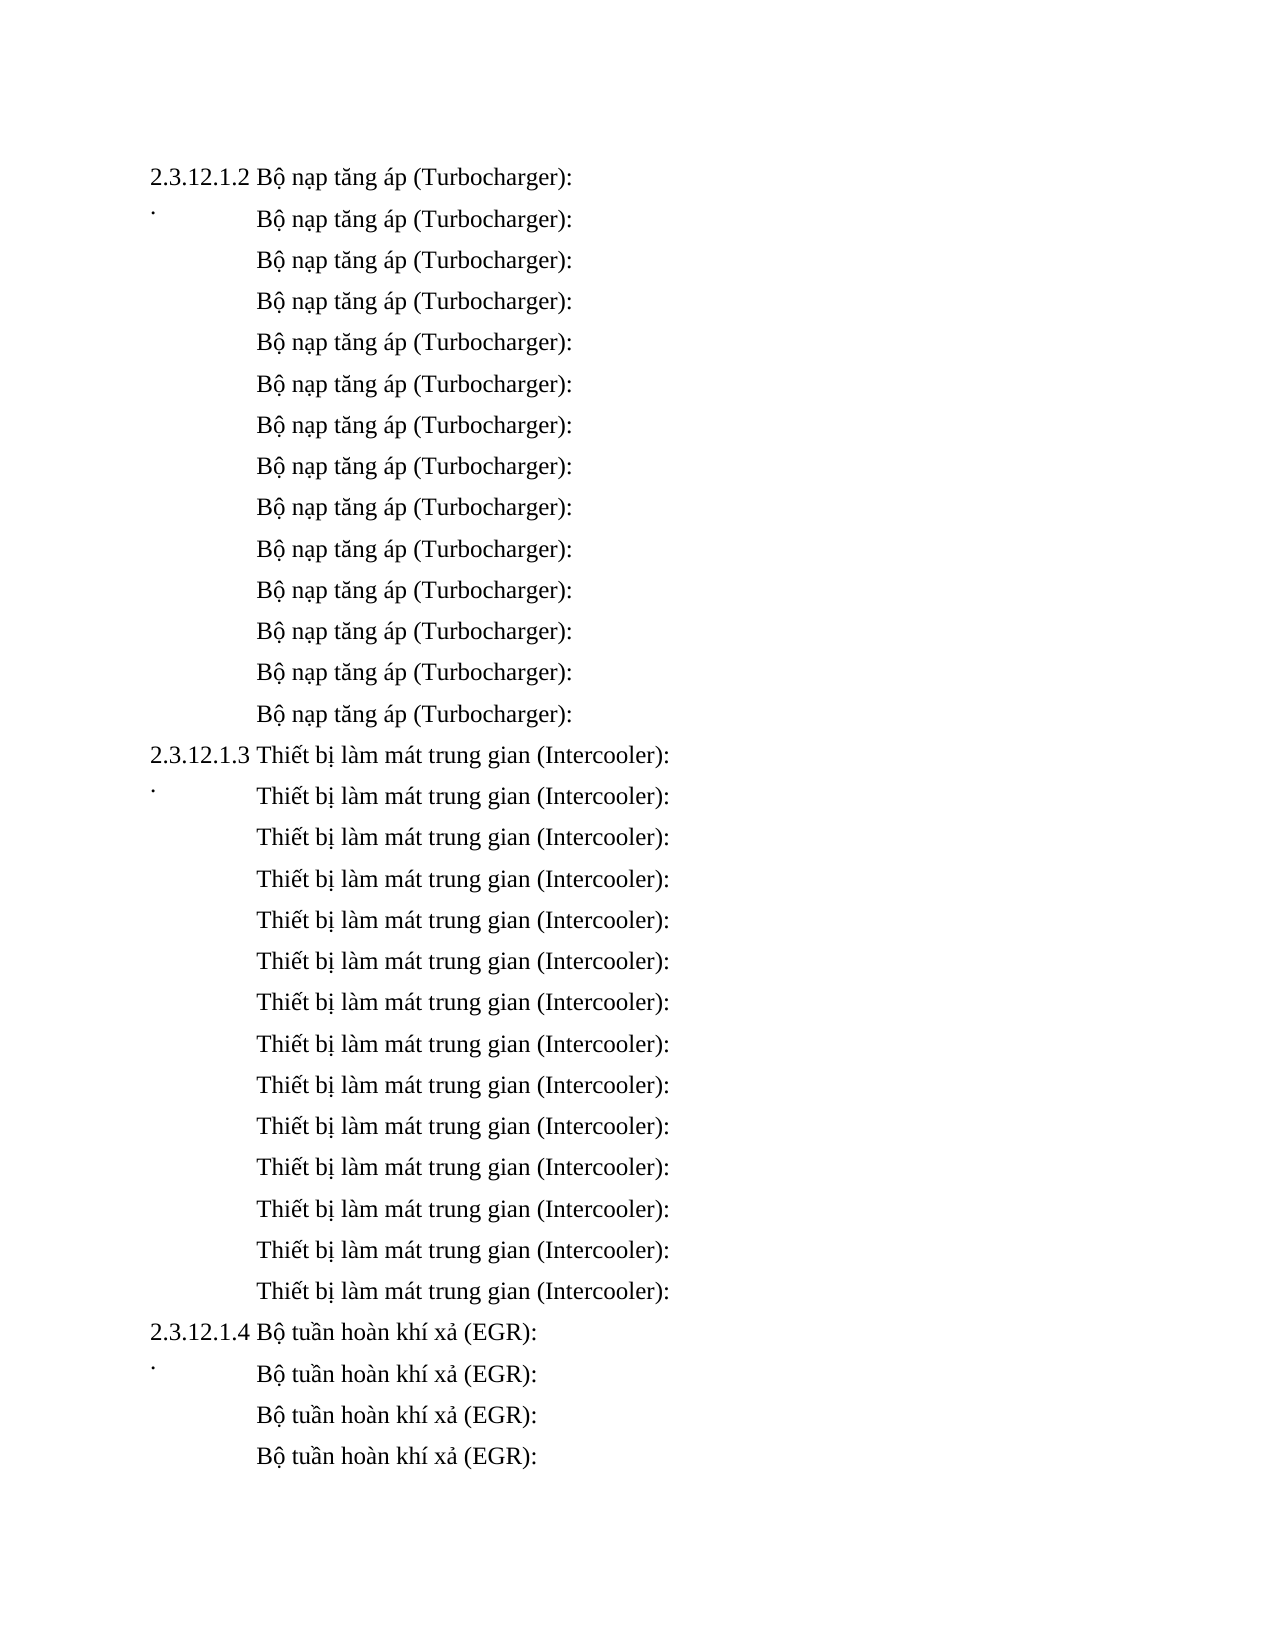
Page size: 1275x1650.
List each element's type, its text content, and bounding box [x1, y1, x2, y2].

table_cell 2.3.12.1.2. [150, 150, 256, 727]
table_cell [256, 1305, 1079, 1470]
table_cell 2.3.12.1.3. [150, 728, 256, 1305]
table_cell Thiết bị làm mát trung gian (Intercooler): [256, 728, 1079, 1305]
table_cell 2.3.12.1.4. [150, 1305, 256, 1470]
table_cell Bộ nạp tăng áp (Turbocharger): [256, 150, 1079, 727]
